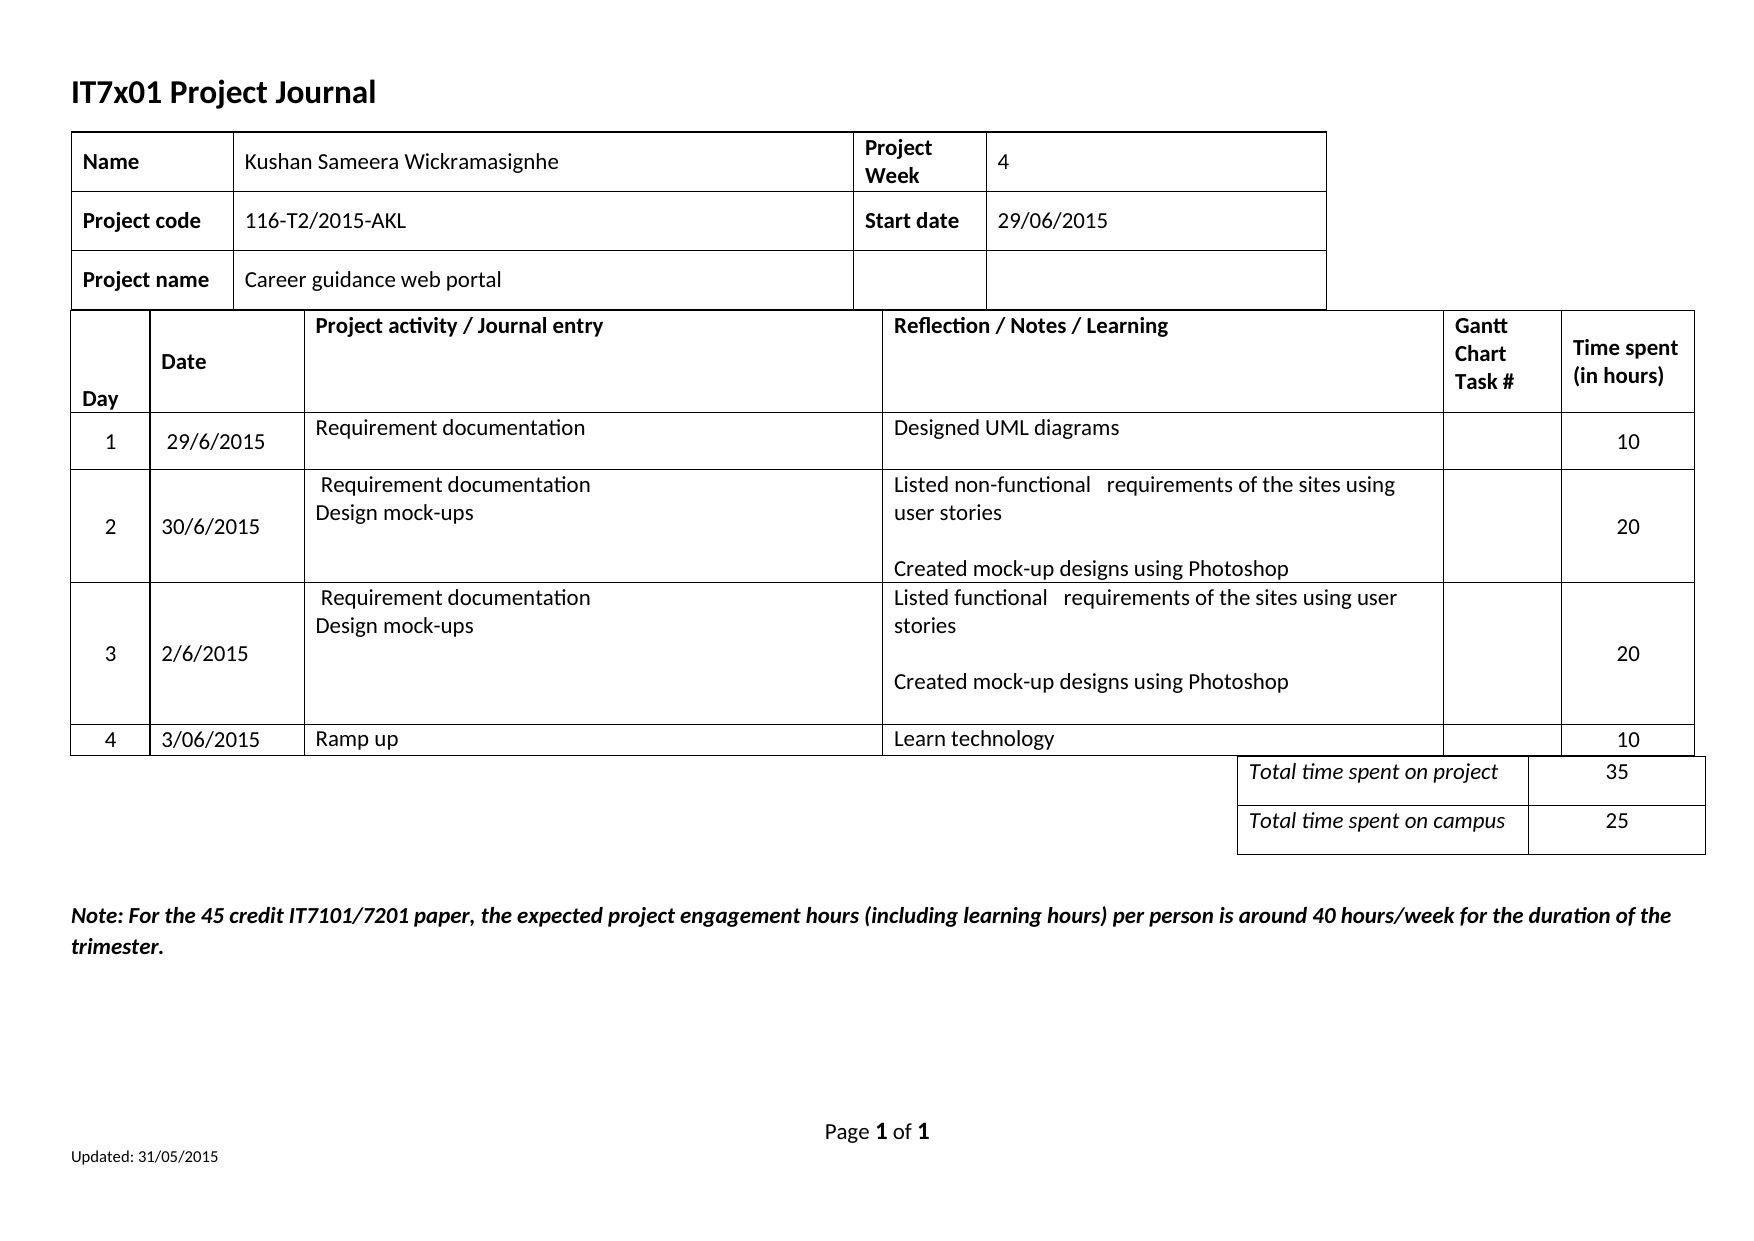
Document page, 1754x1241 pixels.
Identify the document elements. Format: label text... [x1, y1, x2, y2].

text Note: For the 45 credit IT7101/7201 paper, the expected project engagement hours (including learning hours) per person is around 40 hours/week for the duration of the trimester. [71, 902, 1683, 960]
table_header Project activity / Journal entry [305, 311, 882, 412]
table_cell 4 [71, 725, 149, 755]
table_cell 2 [71, 470, 149, 582]
table_cell 29/06/2015 [987, 192, 1326, 249]
table_cell 30/6/2015 [151, 470, 304, 582]
table_cell Project name [72, 251, 233, 309]
table_cell Ramp up [305, 725, 882, 755]
table_cell 25 [1529, 806, 1705, 854]
table_cell Start date [854, 192, 986, 249]
table_cell Requirement documentation Design mock-ups [305, 583, 882, 723]
table_cell [1444, 413, 1561, 469]
table_header Total time spent on project [1238, 757, 1528, 805]
table_cell Learn technology [883, 725, 1443, 755]
table_header Day [71, 311, 149, 412]
table_cell Requirement documentation [305, 413, 882, 469]
table_cell Requirement documentation Design mock-ups [305, 470, 882, 582]
table_header Reflection / Notes / Learning [883, 311, 1443, 412]
table_header 35 [1529, 757, 1705, 805]
table_cell [1444, 725, 1561, 755]
table_cell Total time spent on campus [1238, 806, 1528, 854]
table_cell 29/6/2015 [151, 413, 304, 469]
table_cell [1444, 470, 1561, 582]
table_cell [987, 251, 1326, 309]
table_header Name [72, 133, 233, 191]
table_header Time spent (in hours) [1562, 311, 1694, 412]
table_header Gantt Chart Task # [1444, 311, 1561, 412]
table_header Kushan Sameera Wickramasignhe [234, 133, 853, 191]
table_cell 20 [1562, 470, 1694, 582]
table_cell Listed non-functional requirements of the sites using user stories Created mock-up designs using Photoshop [883, 470, 1443, 582]
text IT7x01 Project Journal [71, 71, 1683, 112]
table_cell 3 [71, 583, 149, 723]
table_cell Project code [72, 192, 233, 249]
table_cell 3/06/2015 [151, 725, 304, 755]
table_cell 1 [71, 413, 149, 469]
table_cell 20 [1562, 583, 1694, 723]
table_header Date [151, 311, 304, 412]
table_cell Designed UML diagrams [883, 413, 1443, 469]
table_header Project Week [854, 133, 986, 191]
table_cell Listed functional requirements of the sites using user stories Created mock-up designs using Photoshop [883, 583, 1443, 723]
table_cell [1444, 583, 1561, 723]
table_cell 10 [1562, 725, 1694, 755]
table_cell [854, 251, 986, 309]
table_header 4 [987, 133, 1326, 191]
table_cell 116-T2/2015-AKL [234, 192, 853, 249]
table_cell 2/6/2015 [151, 583, 304, 723]
table_cell Career guidance web portal [234, 251, 853, 309]
table_cell 10 [1562, 413, 1694, 469]
